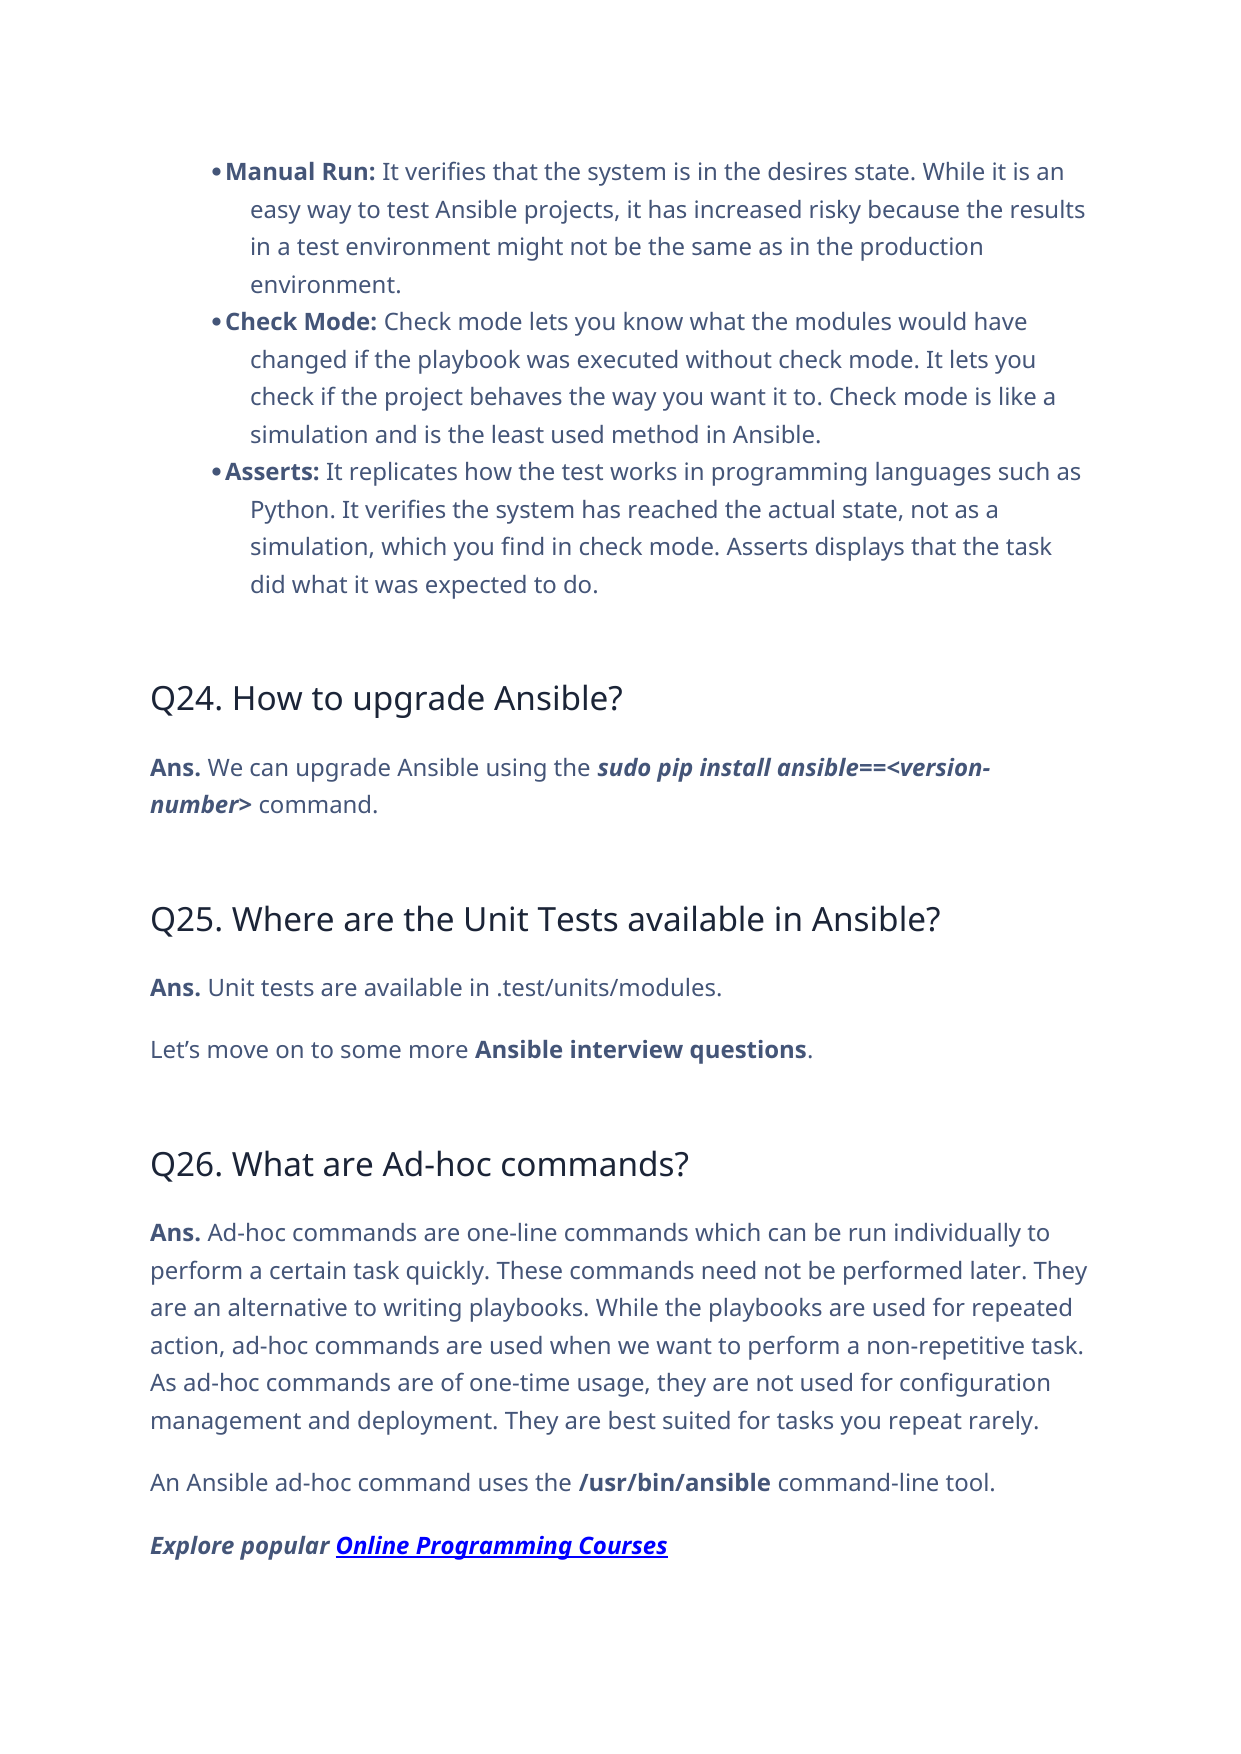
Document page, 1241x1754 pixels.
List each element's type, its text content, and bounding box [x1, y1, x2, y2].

text Ans. Unit tests are available in .test/units/modules. [150, 966, 1090, 1003]
subtitle Q26. What are Ad-hoc commands? [150, 1141, 1090, 1186]
subtitle Q25. Where are the Unit Tests available in Ansible? [150, 895, 1090, 941]
list Asserts: It replicates how the test works in programming languages such as Python. It verifies the system has reached the actual state, not as a simulation, which you find in check mode. Asserts displays that the task did what it was expected to do. [212, 450, 1090, 600]
subtitle Q24. How to upgrade Ansible? [150, 675, 1090, 720]
text An Ansible ad-hoc command uses the /usr/bin/ansible command-line tool. [150, 1461, 1090, 1499]
text Ans. We can upgrade Ansible using the sudo pip install ansible==<version-number> command. [150, 745, 1090, 820]
text Explore popular Online Programming Courses [150, 1524, 1090, 1561]
list Manual Run: It verifies that the system is in the desires state. While it is an easy way to test Ansible projects, it has increased risky because the results in a test environment might not be the same as in the production environment. [212, 150, 1090, 300]
list Check Mode: Check mode lets you know what the modules would have changed if the playbook was executed without check mode. It lets you check if the project behaves the way you want it to. Check mode is like a simulation and is the least used method in Ansible. [212, 300, 1090, 450]
text Let’s move on to some more Ansible interview questions. [150, 1028, 1090, 1066]
text Ans. Ad-hoc commands are one-line commands which can be run individually to perform a certain task quickly. These commands need not be performed later. They are an alternative to writing playbooks. While the playbooks are used for repeated action, ad-hoc commands are used when we want to perform a non-repetitive task. As ad-hoc commands are of one-time usage, they are not used for configuration management and deployment. They are best suited for tasks you repeat rarely. [150, 1211, 1090, 1436]
